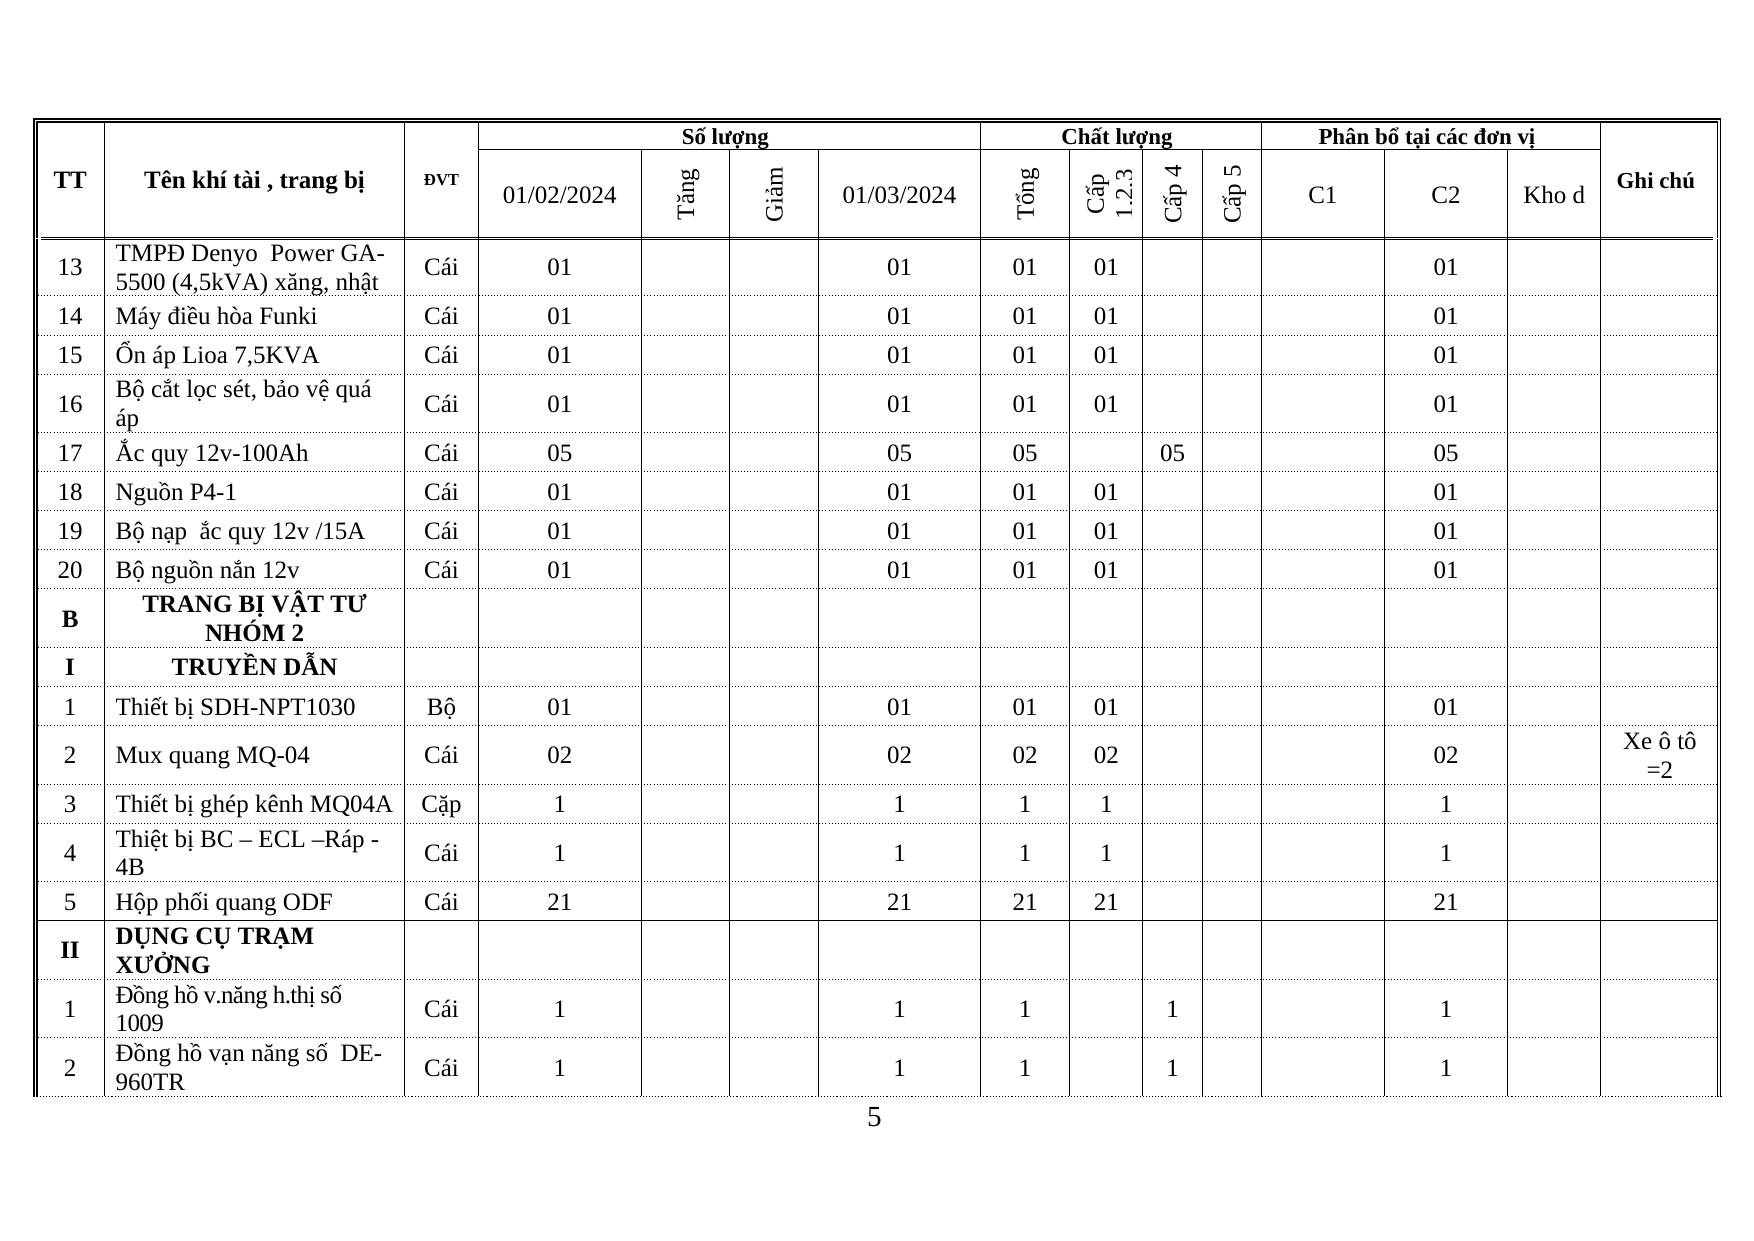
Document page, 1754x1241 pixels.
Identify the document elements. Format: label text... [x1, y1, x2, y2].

table_cell 1 [819, 823, 980, 881]
table_cell 01 [1385, 295, 1507, 334]
table_cell [730, 725, 818, 783]
table_cell [642, 921, 729, 979]
table_cell 02 [819, 725, 980, 783]
table_cell 01 [479, 686, 641, 725]
table_cell 1 [819, 784, 980, 823]
table_cell [1601, 784, 1717, 823]
table_cell Bộ nạp ắc quy 12v /15A [105, 510, 404, 549]
table_cell Mux quang MQ-04 [105, 725, 404, 783]
table_cell [730, 1037, 818, 1096]
table_header ĐVT [405, 123, 478, 237]
table_cell 1 [981, 823, 1069, 881]
table_cell [1143, 549, 1202, 588]
table_cell 21 [479, 881, 641, 920]
table_cell 01 [1070, 240, 1142, 295]
table_cell 01 [1385, 335, 1507, 373]
table_cell [819, 647, 980, 686]
table_cell [1203, 1037, 1261, 1096]
table_cell 19 [38, 510, 104, 549]
table_cell TRANG BỊ VẬT TƯ NHÓM 2 [105, 588, 404, 647]
table_cell 2 [38, 725, 104, 783]
table_cell 1 [1385, 979, 1507, 1037]
table_cell 01 [1385, 686, 1507, 725]
table_cell [1203, 881, 1261, 920]
table_cell 01 [819, 335, 980, 373]
table_cell 1 [819, 979, 980, 1037]
table_cell [730, 295, 818, 334]
table_cell [642, 240, 729, 295]
table_cell TRUYỀN DẪN [105, 647, 404, 686]
table_cell [730, 240, 818, 295]
table_cell [1262, 725, 1384, 783]
table_cell [1203, 240, 1261, 295]
table_cell [1070, 647, 1142, 686]
table_cell 01 [981, 471, 1069, 510]
table_cell [1601, 823, 1717, 881]
table_cell Giảm [730, 150, 818, 237]
table_cell [1262, 471, 1384, 510]
table_header Tên khí tài , trang bị [105, 123, 404, 237]
table_cell 01 [819, 374, 980, 432]
table_cell [642, 335, 729, 373]
table_cell 15 [38, 335, 104, 373]
table_cell 1 [1385, 1037, 1507, 1096]
table_cell [1262, 979, 1384, 1037]
table_cell [1203, 295, 1261, 334]
table_cell [1262, 510, 1384, 549]
table_cell [1203, 510, 1261, 549]
table_cell 02 [1385, 725, 1507, 783]
table_cell 01 [479, 295, 641, 334]
table_cell [730, 979, 818, 1037]
table_cell [981, 647, 1069, 686]
table_cell [642, 295, 729, 334]
table_cell [730, 784, 818, 823]
table_cell 01 [1385, 374, 1507, 432]
table_cell 01 [819, 240, 980, 295]
table_cell [1143, 686, 1202, 725]
table_cell 01 [1070, 549, 1142, 588]
table_cell [981, 588, 1069, 647]
table_cell 21 [819, 881, 980, 920]
table_cell 1 [981, 784, 1069, 823]
table_cell Nguồn P4-1 [105, 471, 404, 510]
table_cell [1508, 471, 1600, 510]
table_cell [1262, 921, 1384, 979]
table_cell DỤNG CỤ TRẠM XƯỞNG [105, 921, 404, 979]
table_cell 1 [1070, 784, 1142, 823]
table_cell [642, 549, 729, 588]
table_cell 01 [1070, 471, 1142, 510]
table_cell 01 [819, 471, 980, 510]
table_cell C1 [1262, 150, 1384, 237]
table_cell 01 [1385, 549, 1507, 588]
table_cell 17 [38, 432, 104, 471]
table_cell [642, 979, 729, 1037]
table_cell [1508, 432, 1600, 471]
table_cell Ổn áp Lioa 7,5KVA [105, 335, 404, 373]
table_cell [730, 647, 818, 686]
table_cell [730, 588, 818, 647]
table_header TT [38, 123, 104, 237]
table_cell [1601, 237, 1717, 295]
table_cell [1262, 240, 1384, 295]
table_cell [1508, 295, 1600, 334]
table_cell [479, 588, 641, 647]
table_cell 01 [1070, 295, 1142, 334]
table_cell [1262, 1037, 1384, 1096]
table_cell [1508, 549, 1600, 588]
table_cell [1143, 295, 1202, 334]
table_cell [1601, 881, 1717, 920]
table_cell [1070, 979, 1142, 1037]
table_cell [1143, 335, 1202, 373]
table_cell 16 [38, 374, 104, 432]
table_cell 01 [981, 510, 1069, 549]
table_cell 05 [479, 432, 641, 471]
table_cell Bộ cắt lọc sét, bảo vệ quá áp [105, 374, 404, 432]
table_header Chất lượng [981, 123, 1261, 149]
table_cell II [38, 921, 104, 979]
table_cell [1385, 921, 1507, 979]
table_cell [642, 647, 729, 686]
table_cell [730, 881, 818, 920]
table_cell 1 [38, 979, 104, 1037]
table_cell 1 [981, 1037, 1069, 1096]
table_cell [642, 471, 729, 510]
table_cell [1203, 549, 1261, 588]
table_cell [642, 881, 729, 920]
table_cell Tổng [981, 150, 1069, 237]
table_cell [1508, 374, 1600, 432]
table_cell [1203, 647, 1261, 686]
table_cell Đồng hồ v.năng h.thị số 1009 [105, 979, 404, 1037]
table_cell [981, 921, 1069, 979]
table_cell [1601, 588, 1717, 647]
table_cell [1385, 647, 1507, 686]
table_cell I [38, 647, 104, 686]
table_cell Cái [405, 1037, 478, 1096]
table_cell [1203, 335, 1261, 373]
table_cell [1508, 979, 1600, 1037]
table_cell [1262, 432, 1384, 471]
table_cell [1143, 471, 1202, 510]
table_cell 13 [38, 237, 104, 295]
table_cell 01 [981, 240, 1069, 295]
table_cell 01 [819, 510, 980, 549]
table_cell Cái [405, 823, 478, 881]
table_cell [1508, 647, 1600, 686]
table_cell [1203, 921, 1261, 979]
table_header Số lượng [479, 123, 980, 149]
table_cell [405, 588, 478, 647]
table_cell 01/02/2024 [479, 150, 641, 237]
table_cell [730, 549, 818, 588]
table_cell [1601, 471, 1717, 510]
table_cell [1601, 979, 1717, 1037]
table_cell [642, 432, 729, 471]
table_cell C2 [1385, 150, 1507, 237]
table_cell [1203, 374, 1261, 432]
table_cell Đồng hồ vạn năng số DE-960TR [105, 1037, 404, 1096]
table_cell Cái [405, 979, 478, 1037]
table_cell [730, 823, 818, 881]
table_cell 3 [38, 784, 104, 823]
table_cell Máy điều hòa Funki [105, 295, 404, 334]
table_cell 1 [479, 784, 641, 823]
table_cell Cái [405, 510, 478, 549]
table_cell 02 [1070, 725, 1142, 783]
table_cell 02 [479, 725, 641, 783]
table_cell [730, 510, 818, 549]
table_cell 4 [38, 823, 104, 881]
table_cell [1143, 921, 1202, 979]
table_cell [1143, 784, 1202, 823]
table_cell [642, 725, 729, 783]
table_cell [1508, 725, 1600, 783]
table_cell [1601, 295, 1717, 334]
table_cell Tăng [642, 150, 729, 237]
table_cell [1070, 921, 1142, 979]
table_cell [1601, 1037, 1717, 1096]
table_cell Thiết bị SDH-NPT1030 [105, 686, 404, 725]
table_cell 01 [1070, 335, 1142, 373]
table_cell [642, 374, 729, 432]
table_cell 01 [819, 686, 980, 725]
table_cell Cái [405, 471, 478, 510]
table_cell [819, 921, 980, 979]
table_cell 02 [981, 725, 1069, 783]
table_cell Thiết bị ghép kênh MQ04A [105, 784, 404, 823]
table_cell [1203, 471, 1261, 510]
table_cell [1262, 823, 1384, 881]
table_cell [1203, 979, 1261, 1037]
table_cell 01 [819, 549, 980, 588]
table_cell 2 [38, 1037, 104, 1096]
table_cell 18 [38, 471, 104, 510]
table_cell Cái [405, 240, 478, 295]
table_cell [1143, 588, 1202, 647]
table_cell Cái [405, 725, 478, 783]
table_cell [1508, 335, 1600, 373]
table_cell Cặp [405, 784, 478, 823]
table_cell Xe ô tô =2 [1601, 725, 1717, 783]
table_cell [1601, 510, 1717, 549]
table_cell [1143, 240, 1202, 295]
table_cell [1203, 725, 1261, 783]
table_cell Cấp 5 [1203, 150, 1261, 237]
table_cell [642, 510, 729, 549]
table_cell [1508, 240, 1600, 295]
table_cell [1070, 432, 1142, 471]
table_cell 05 [819, 432, 980, 471]
table_cell 1 [1385, 823, 1507, 881]
table_cell [1143, 510, 1202, 549]
table_cell Bộ [405, 686, 478, 725]
table_cell [1262, 881, 1384, 920]
table_cell 1 [479, 823, 641, 881]
table_cell 1 [38, 686, 104, 725]
table_cell [1262, 335, 1384, 373]
table_cell [730, 921, 818, 979]
table_cell 01 [981, 686, 1069, 725]
table_cell [1508, 686, 1600, 725]
table_cell 1 [819, 1037, 980, 1096]
table_cell 01 [479, 240, 641, 295]
table_cell [405, 921, 478, 979]
table_cell [1143, 647, 1202, 686]
table_cell Cái [405, 374, 478, 432]
table_cell [1508, 588, 1600, 647]
table_header Phân bổ tại các đơn vị [1262, 123, 1600, 149]
table_cell 21 [1070, 881, 1142, 920]
table_cell Cái [405, 432, 478, 471]
table_cell Kho d [1508, 150, 1600, 237]
table_cell [1508, 823, 1600, 881]
table_cell 05 [1143, 432, 1202, 471]
table_cell 01 [819, 295, 980, 334]
table_cell [1262, 784, 1384, 823]
table_cell Thiệt bị BC – ECL –Ráp -4B [105, 823, 404, 881]
table_cell [730, 335, 818, 373]
table_cell [1143, 823, 1202, 881]
table_cell [1143, 725, 1202, 783]
table_cell [1070, 1037, 1142, 1096]
table_cell [1262, 295, 1384, 334]
table_cell 1 [479, 1037, 641, 1096]
table_cell [1508, 784, 1600, 823]
table_cell [1601, 374, 1717, 432]
table_cell 01 [479, 335, 641, 373]
table_cell Ắc quy 12v-100Ah [105, 432, 404, 471]
table_cell [1601, 335, 1717, 373]
table_cell 01 [479, 471, 641, 510]
table_cell [479, 647, 641, 686]
table_cell 01 [1070, 510, 1142, 549]
table_cell 01 [479, 374, 641, 432]
table_cell 1 [981, 979, 1069, 1037]
table_cell Cái [405, 335, 478, 373]
table_cell [642, 686, 729, 725]
table_cell 1 [1385, 784, 1507, 823]
table_header Ghi chú [1601, 123, 1717, 237]
table_cell [642, 823, 729, 881]
table_cell [1262, 374, 1384, 432]
table_cell 01/03/2024 [819, 150, 980, 237]
table_cell 21 [981, 881, 1069, 920]
table_cell [730, 432, 818, 471]
table_cell [1262, 686, 1384, 725]
table_cell 1 [1143, 1037, 1202, 1096]
table_cell 05 [1385, 432, 1507, 471]
table_cell [1508, 921, 1600, 979]
table_cell [1601, 921, 1717, 979]
table_cell 01 [479, 510, 641, 549]
table_cell [405, 647, 478, 686]
table_cell [1508, 881, 1600, 920]
table_cell Bộ nguồn nắn 12v [105, 549, 404, 588]
table_cell [1262, 549, 1384, 588]
table_cell Cấp 1,2,3 [1070, 150, 1142, 237]
table_cell [1262, 588, 1384, 647]
table_cell 01 [479, 549, 641, 588]
table_cell [642, 784, 729, 823]
table_cell [479, 921, 641, 979]
table_cell 01 [1385, 240, 1507, 295]
table_cell 01 [1385, 471, 1507, 510]
table_cell [1601, 686, 1717, 725]
table_cell [1385, 588, 1507, 647]
table_cell [642, 588, 729, 647]
table_cell Cái [405, 881, 478, 920]
table_cell [1508, 510, 1600, 549]
table_cell 1 [1070, 823, 1142, 881]
table_cell Cái [405, 549, 478, 588]
table_cell 21 [1385, 881, 1507, 920]
table_cell 5 [38, 881, 104, 920]
table_cell 01 [981, 374, 1069, 432]
table_cell Cái [405, 295, 478, 334]
table_cell 01 [1070, 374, 1142, 432]
table_cell [1262, 647, 1384, 686]
table_cell [1203, 432, 1261, 471]
table_cell Hộp phối quang ODF [105, 881, 404, 920]
table_cell [819, 588, 980, 647]
table_cell 20 [38, 549, 104, 588]
table_cell [1070, 588, 1142, 647]
table_cell [730, 471, 818, 510]
table_cell B [38, 588, 104, 647]
table_cell [1143, 374, 1202, 432]
table_cell [730, 686, 818, 725]
table_cell 1 [479, 979, 641, 1037]
table_cell [1601, 647, 1717, 686]
table_cell 01 [981, 335, 1069, 373]
table_cell 05 [981, 432, 1069, 471]
table_cell 14 [38, 295, 104, 334]
table_cell [642, 1037, 729, 1096]
table_cell TMPĐ Denyo Power GA-5500 (4,5kVA) xăng, nhật [105, 240, 404, 295]
table_cell 01 [1070, 686, 1142, 725]
table_cell [1508, 1037, 1600, 1096]
table_cell 01 [981, 549, 1069, 588]
table_cell [1601, 549, 1717, 588]
table_cell 01 [1385, 510, 1507, 549]
table_cell [1203, 784, 1261, 823]
table_cell [1143, 881, 1202, 920]
table_cell 01 [981, 295, 1069, 334]
table_cell [1203, 823, 1261, 881]
table_cell Cấp 4 [1143, 150, 1202, 237]
table_cell 1 [1143, 979, 1202, 1037]
table_cell [1203, 686, 1261, 725]
table_cell [1203, 588, 1261, 647]
table_cell [730, 374, 818, 432]
table_cell [1601, 432, 1717, 471]
